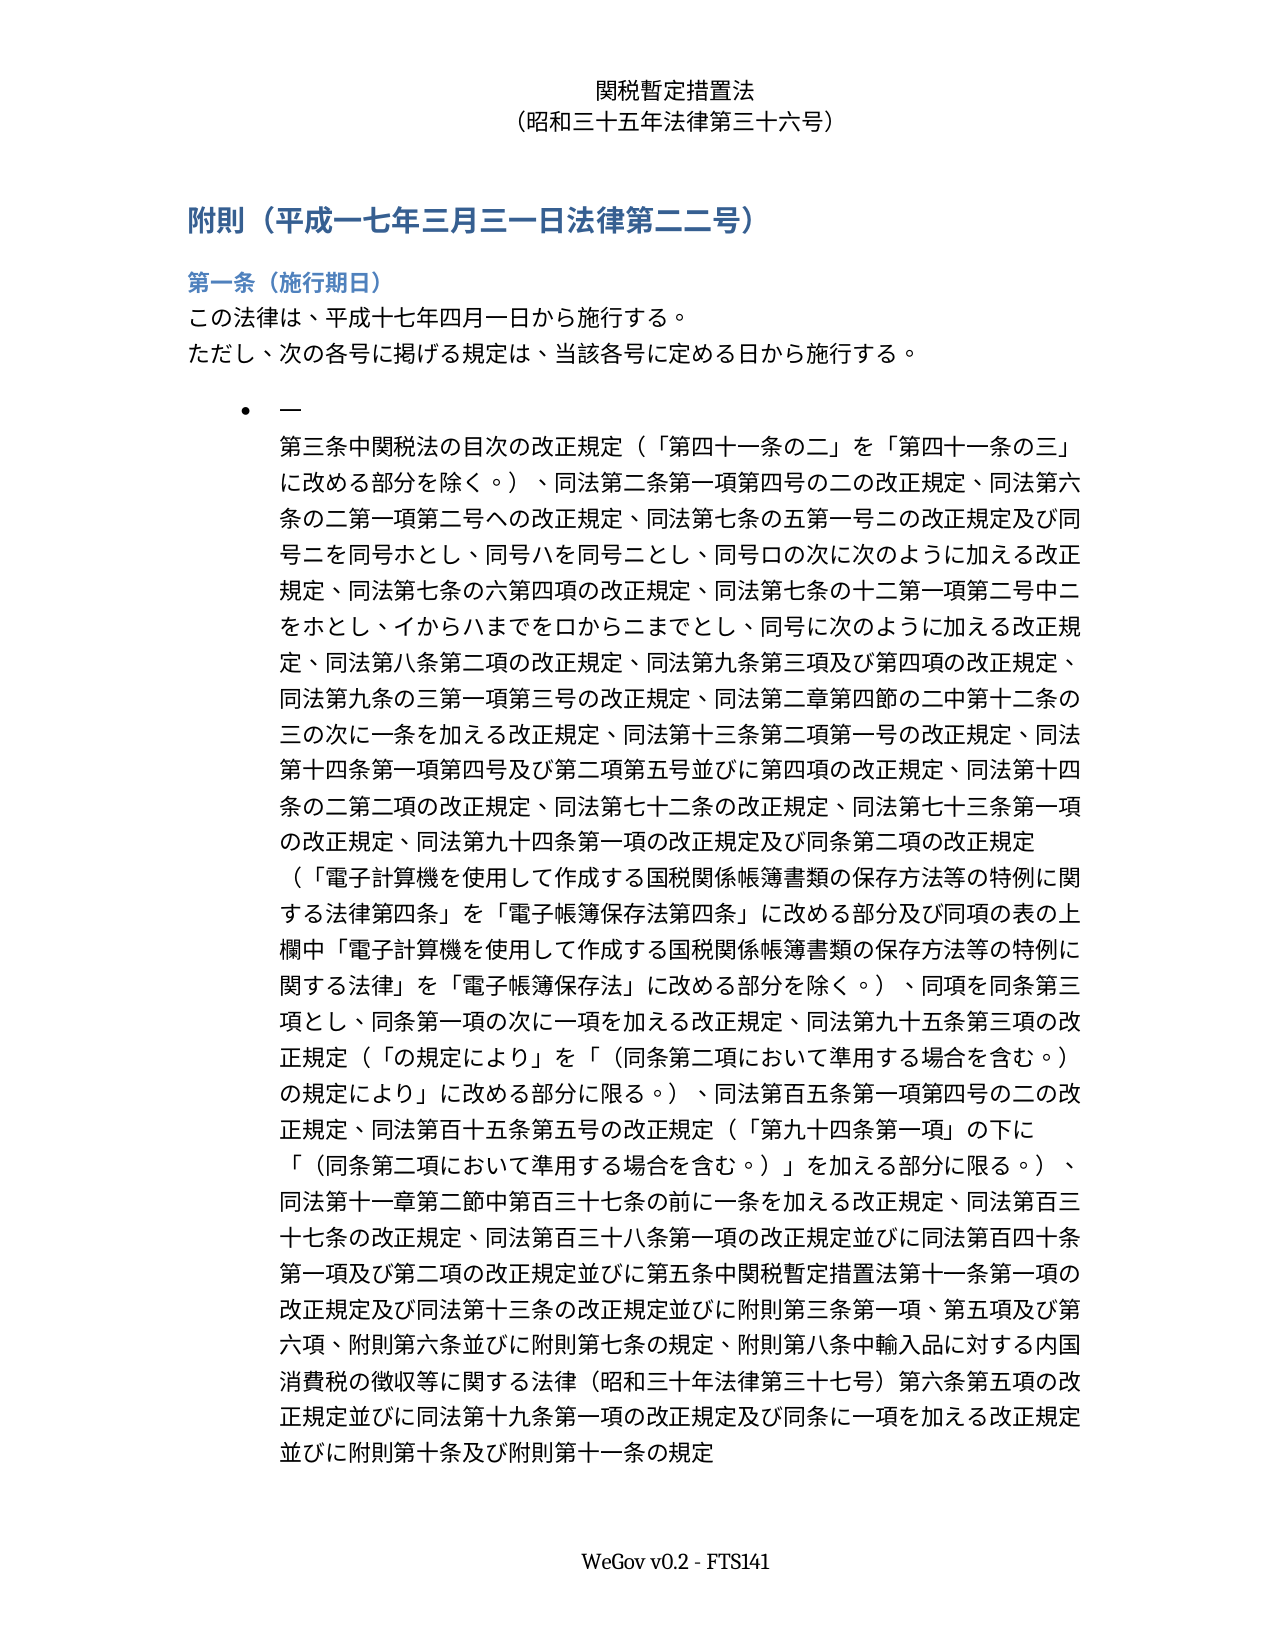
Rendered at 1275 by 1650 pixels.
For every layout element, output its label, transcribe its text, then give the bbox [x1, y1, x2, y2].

text この法律は、平成十七年四月一日から施行する。 ただし、次の各号に掲げる規定は、当該各号に定める日から施行する。 [187, 302, 1087, 369]
subtitle 附則（平成一七年三月三一日法律第二二号） [187, 200, 1087, 240]
subtitle 第一条（施行期日） [187, 266, 1087, 298]
